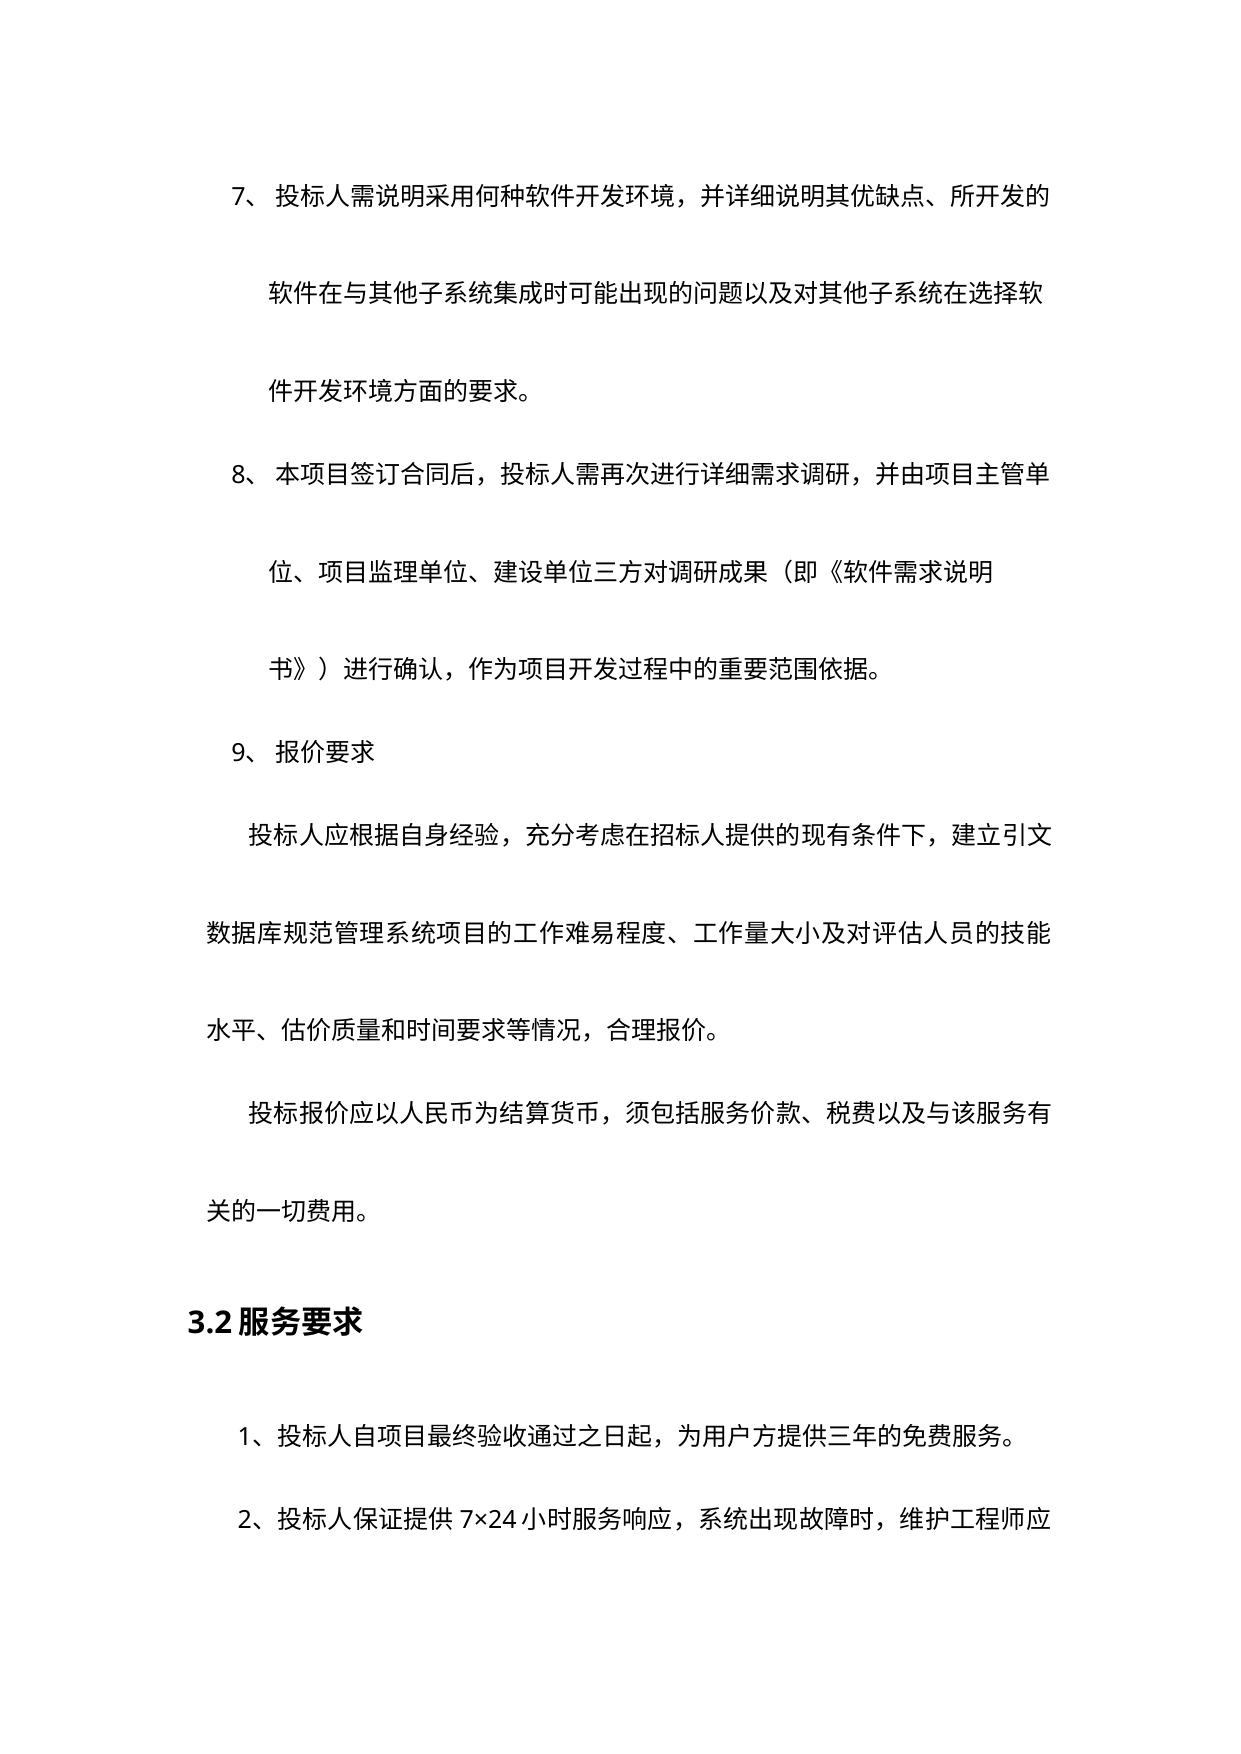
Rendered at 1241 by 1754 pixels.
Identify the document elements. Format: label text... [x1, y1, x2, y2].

text 1、投标人自项目最终验收通过之日起，为用户方提供三年的免费服务。 [187, 1402, 1053, 1467]
list 本项目签订合同后，投标人需再次进行详细需求调研，并由项目主管单位、项目监理单位、建设单位三方对调研成果（即《软件需求说明书》）进行确认，作为项目开发过程中的重要范围依据。 [231, 440, 1053, 700]
text 投标报价应以人民币为结算货币，须包括服务价款、税费以及与该服务有关的一切费用。 [206, 1079, 1053, 1242]
text 投标人应根据自身经验，充分考虑在招标人提供的现有条件下，建立引文数据库规范管理系统项目的工作难易程度、工作量大小及对评估人员的技能水平、估价质量和时间要求等情况，合理报价。 [206, 801, 1053, 1061]
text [187, 1485, 1053, 1550]
list 报价要求 [231, 718, 1053, 783]
subtitle 3.2服务要求 [187, 1287, 1053, 1352]
list 投标人需说明采用何种软件开发环境，并详细说明其优缺点、所开发的软件在与其他子系统集成时可能出现的问题以及对其他子系统在选择软件开发环境方面的要求。 [231, 162, 1053, 422]
